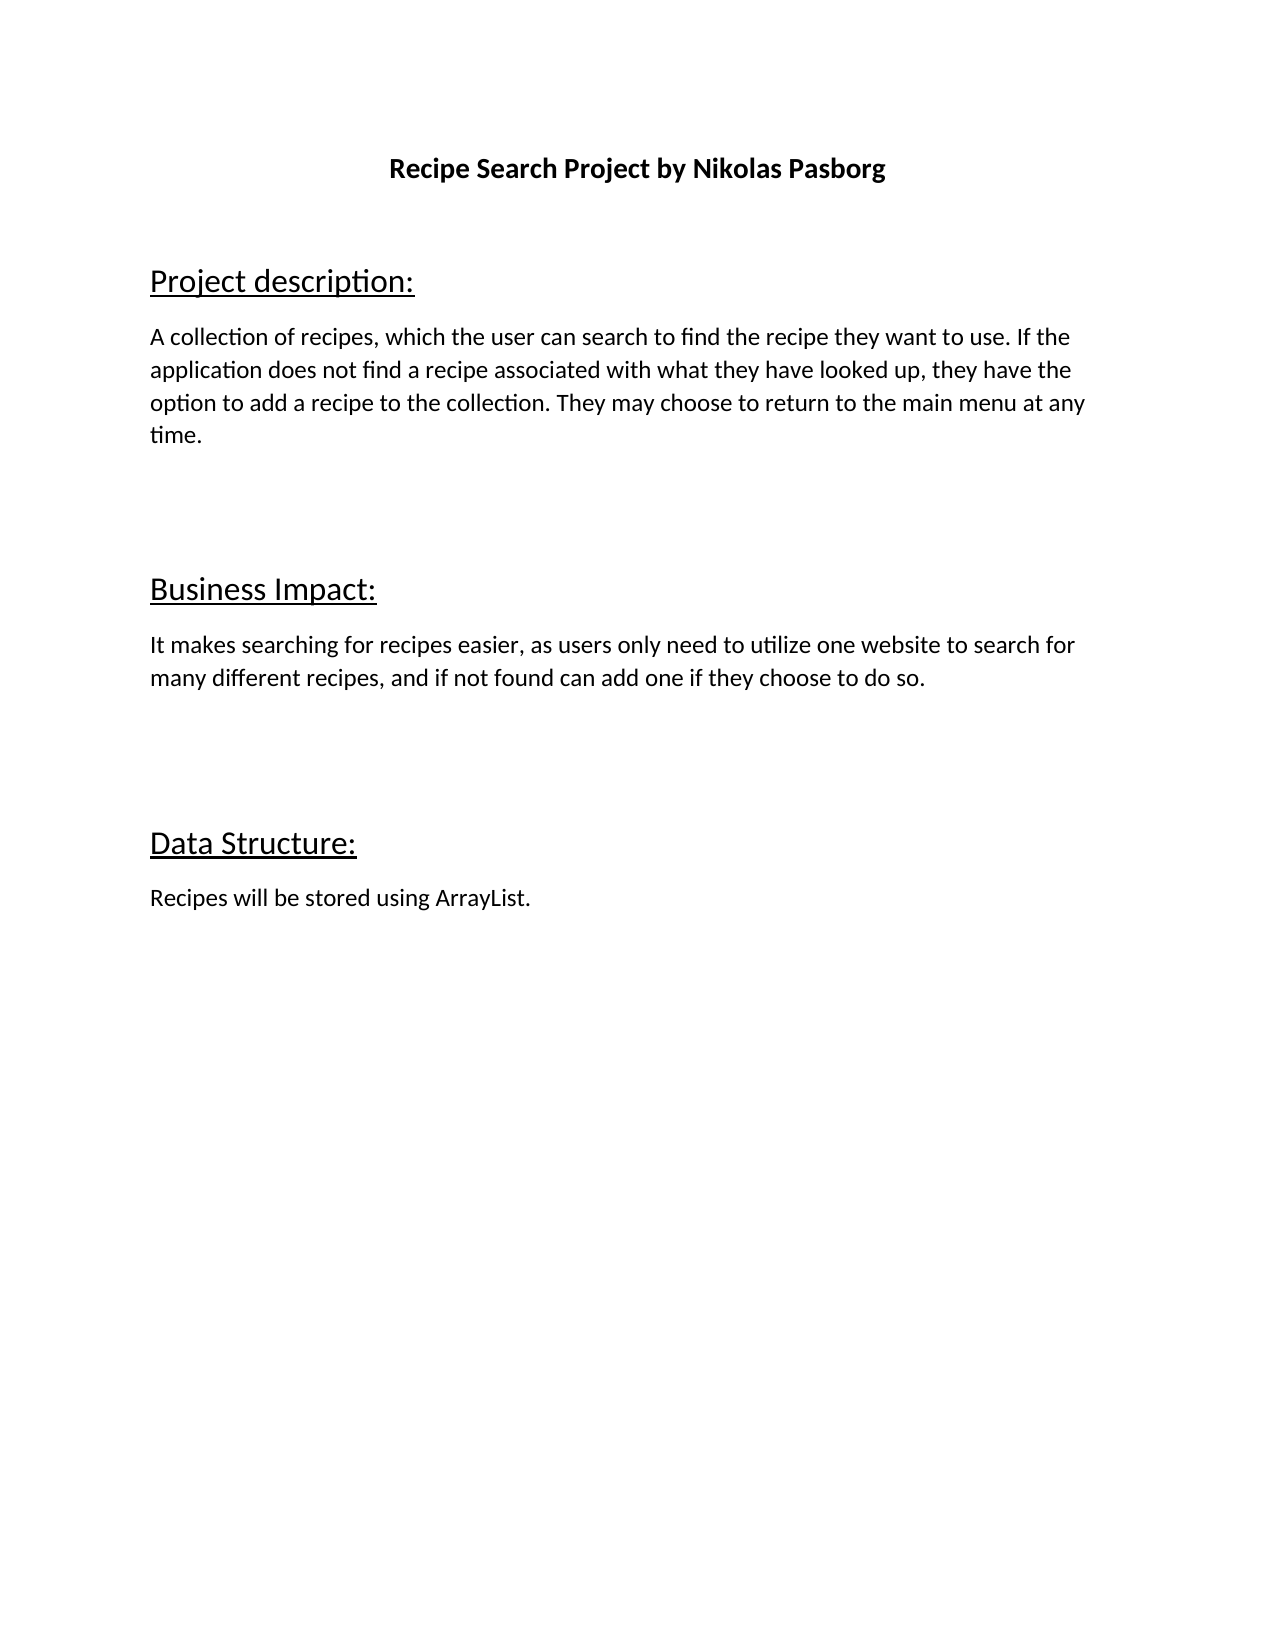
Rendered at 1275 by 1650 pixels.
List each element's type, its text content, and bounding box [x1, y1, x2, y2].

text Recipes will be stored using ArrayList. [150, 882, 1125, 913]
text Business Impact: [150, 568, 1125, 609]
text Data Structure: [150, 822, 1125, 862]
text It makes searching for recipes easier, as users only need to utilize one website to search for many different recipes, and if not found can add one if they choose to do so. [150, 629, 1125, 692]
text Recipe Search Project by Nikolas Pasborg [150, 150, 1125, 186]
text A collection of recipes, which the user can search to find the recipe they want to use. If the application does not find a recipe associated with what they have looked up, they have the option to add a recipe to the collection. They may choose to return to the main menu at any time. [150, 321, 1125, 450]
text Project description: [150, 260, 1125, 301]
